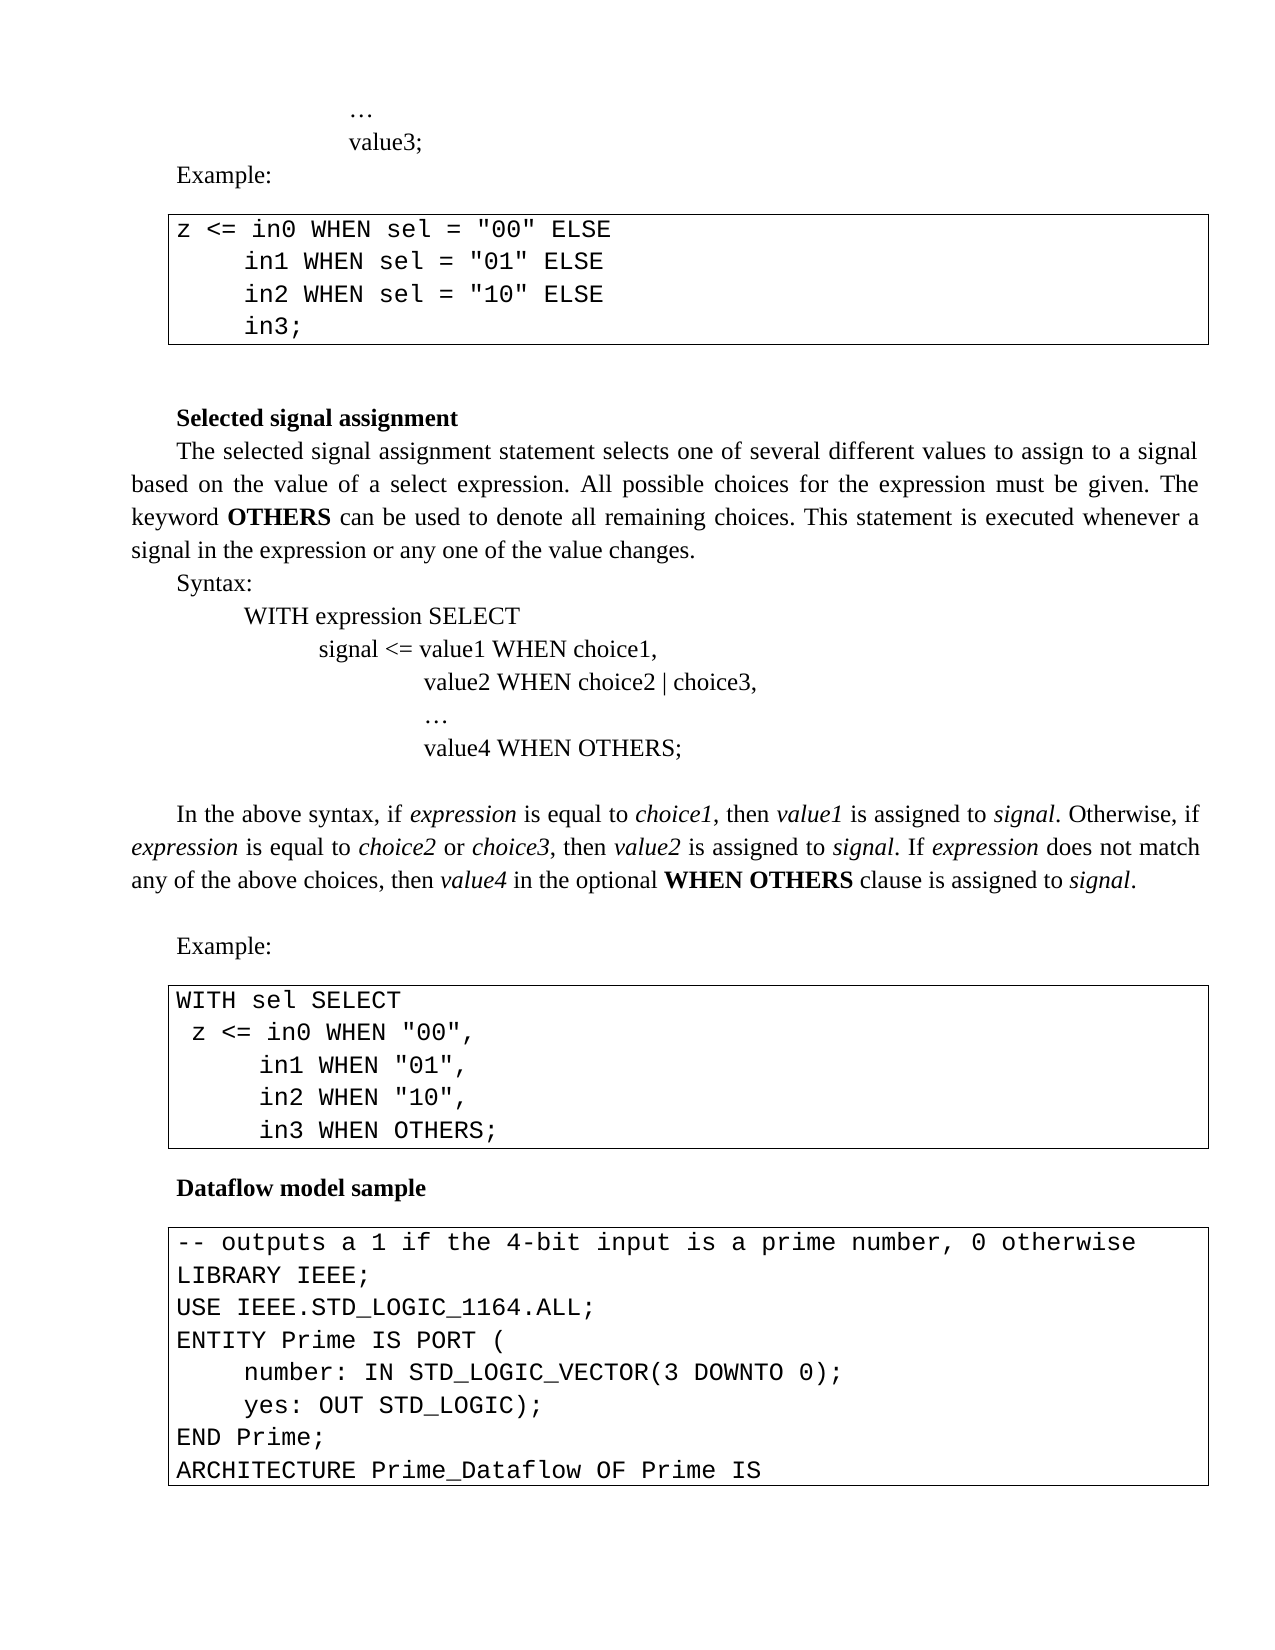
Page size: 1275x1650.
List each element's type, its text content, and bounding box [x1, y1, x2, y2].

text ARCHITECTURE Prime_Dataflow OF Prime IS [169, 1455, 1208, 1485]
text z <= in0 WHEN "00", [169, 1017, 1208, 1048]
text in1 WHEN sel = "01" ELSE [169, 246, 1208, 277]
text USE IEEE.STD_LOGIC_1164.ALL; [169, 1292, 1208, 1323]
list … [304, 94, 1200, 122]
list Selected signal assignment [131, 403, 1200, 431]
list signal <= value1 WHEN choice1, [274, 634, 1200, 663]
list In the above syntax, if expression is equal to choice1, then value1 is assigned to signal. Otherwise, if expression is equal to choice2 or choice3, then value2 is assigned to signal. If expression does not match any of the above choices, then value4 in the optional WHEN OTHERS clause is assigned to signal. [131, 799, 1200, 894]
list Dataflow model sample [131, 1173, 1200, 1202]
list WITH expression SELECT [199, 601, 1200, 629]
text yes: OUT STD_LOGIC); [169, 1390, 1208, 1421]
text -- outputs a 1 if the 4-bit input is a prime number, 0 otherwise [169, 1228, 1208, 1258]
list Syntax: [131, 568, 1200, 597]
list Example: [131, 931, 1200, 960]
text END Prime; [169, 1422, 1208, 1453]
text in3 WHEN OTHERS; [169, 1115, 1208, 1148]
text in3; [169, 311, 1208, 344]
text WITH sel SELECT [169, 986, 1208, 1016]
list Example: [131, 160, 1200, 188]
list value4 WHEN OTHERS; [364, 733, 1200, 762]
text in1 WHEN "01", [169, 1050, 1208, 1081]
list The selected signal assignment statement selects one of several different values to assign to a signal based on the value of a select expression. All possible choices for the expression must be given. The keyword OTHERS can be used to denote all remaining choices. This statement is executed whenever a signal in the expression or any one of the value changes. [131, 436, 1200, 563]
list value2 WHEN choice2 | choice3, [424, 667, 1200, 696]
list … [379, 700, 1200, 729]
list value3; [289, 127, 1200, 156]
text ENTITY Prime IS PORT ( [169, 1325, 1208, 1356]
text LIBRARY IEEE; [169, 1260, 1208, 1291]
text z <= in0 WHEN sel = "00" ELSE [169, 215, 1208, 244]
text in2 WHEN sel = "10" ELSE [169, 279, 1208, 309]
text number: IN STD_LOGIC_VECTOR(3 DOWNTO 0); [169, 1357, 1208, 1388]
text in2 WHEN "10", [169, 1082, 1208, 1113]
